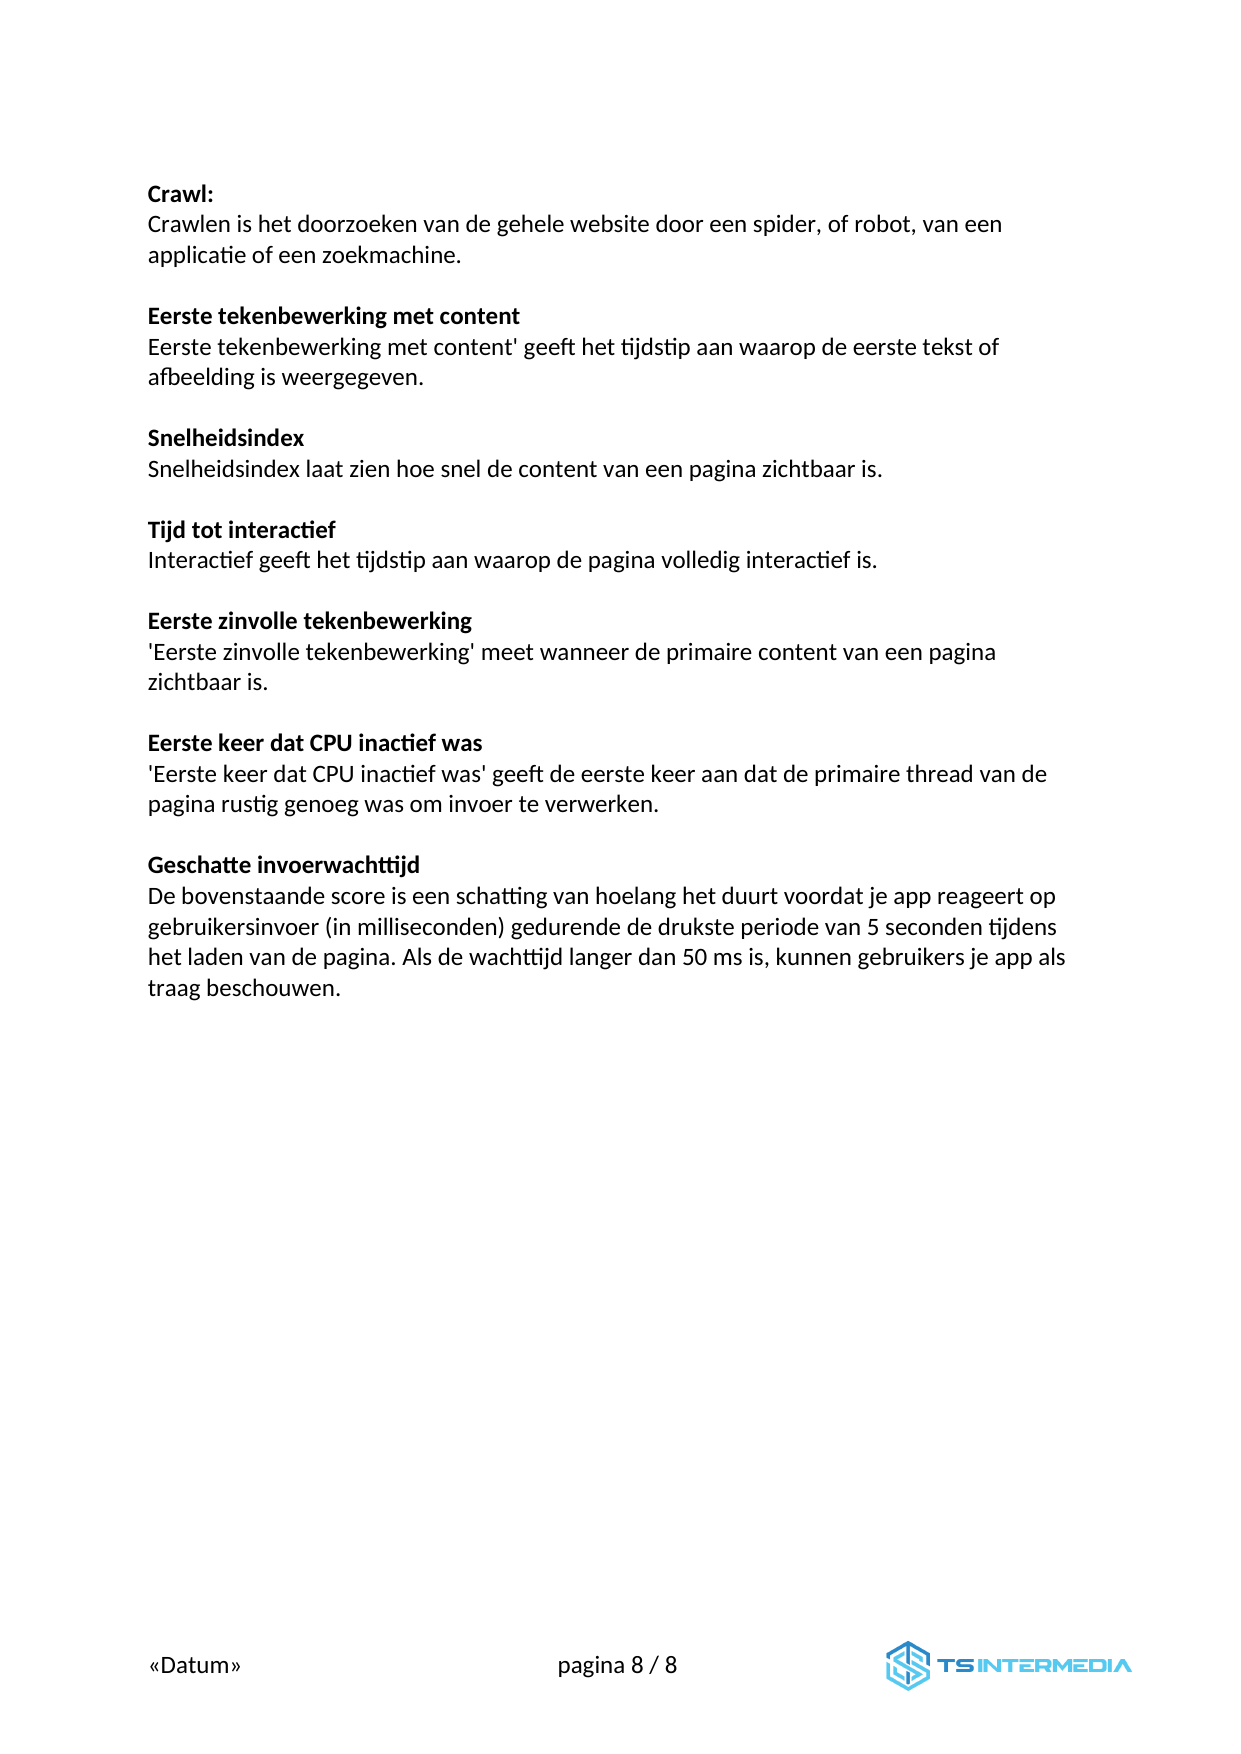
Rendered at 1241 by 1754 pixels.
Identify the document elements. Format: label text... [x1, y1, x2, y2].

text 'Eerste keer dat CPU inactief was' geeft de eerste keer aan dat de primaire thread van de pagina rustig genoeg was om invoer te verwerken. [148, 758, 1093, 819]
text Interactief geeft het tijdstip aan waarop de pagina volledig interactief is. [148, 544, 1093, 575]
text Crawl: [148, 178, 1093, 209]
text Eerste tekenbewerking met content' geeft het tijdstip aan waarop de eerste tekst of afbeelding is weergegeven. [148, 331, 1093, 392]
text De bovenstaande score is een schatting van hoelang het duurt voordat je app reageert op gebruikersinvoer (in milliseconden) gedurende de drukste periode van 5 seconden tijdens het laden van de pagina. Als de wachttijd langer dan 50 ms is, kunnen gebruikers je app als traag beschouwen. [148, 880, 1093, 1002]
picture [858, 1636, 1160, 1697]
text Tijd tot interactief [148, 514, 1093, 544]
text Snelheidsindex laat zien hoe snel de content van een pagina zichtbaar is. [148, 453, 1093, 483]
text Crawlen is het doorzoeken van de gehele website door een spider, of robot, van een applicatie of een zoekmachine. [148, 209, 1093, 270]
text Snelheidsindex [148, 422, 1093, 453]
text Eerste keer dat CPU inactief was [148, 727, 1093, 758]
text 'Eerste zinvolle tekenbewerking' meet wanneer de primaire content van een pagina zichtbaar is. [148, 636, 1093, 697]
text Eerste zinvolle tekenbewerking [148, 605, 1093, 636]
text Geschatte invoerwachttijd [148, 849, 1093, 880]
text Eerste tekenbewerking met content [148, 300, 1093, 331]
